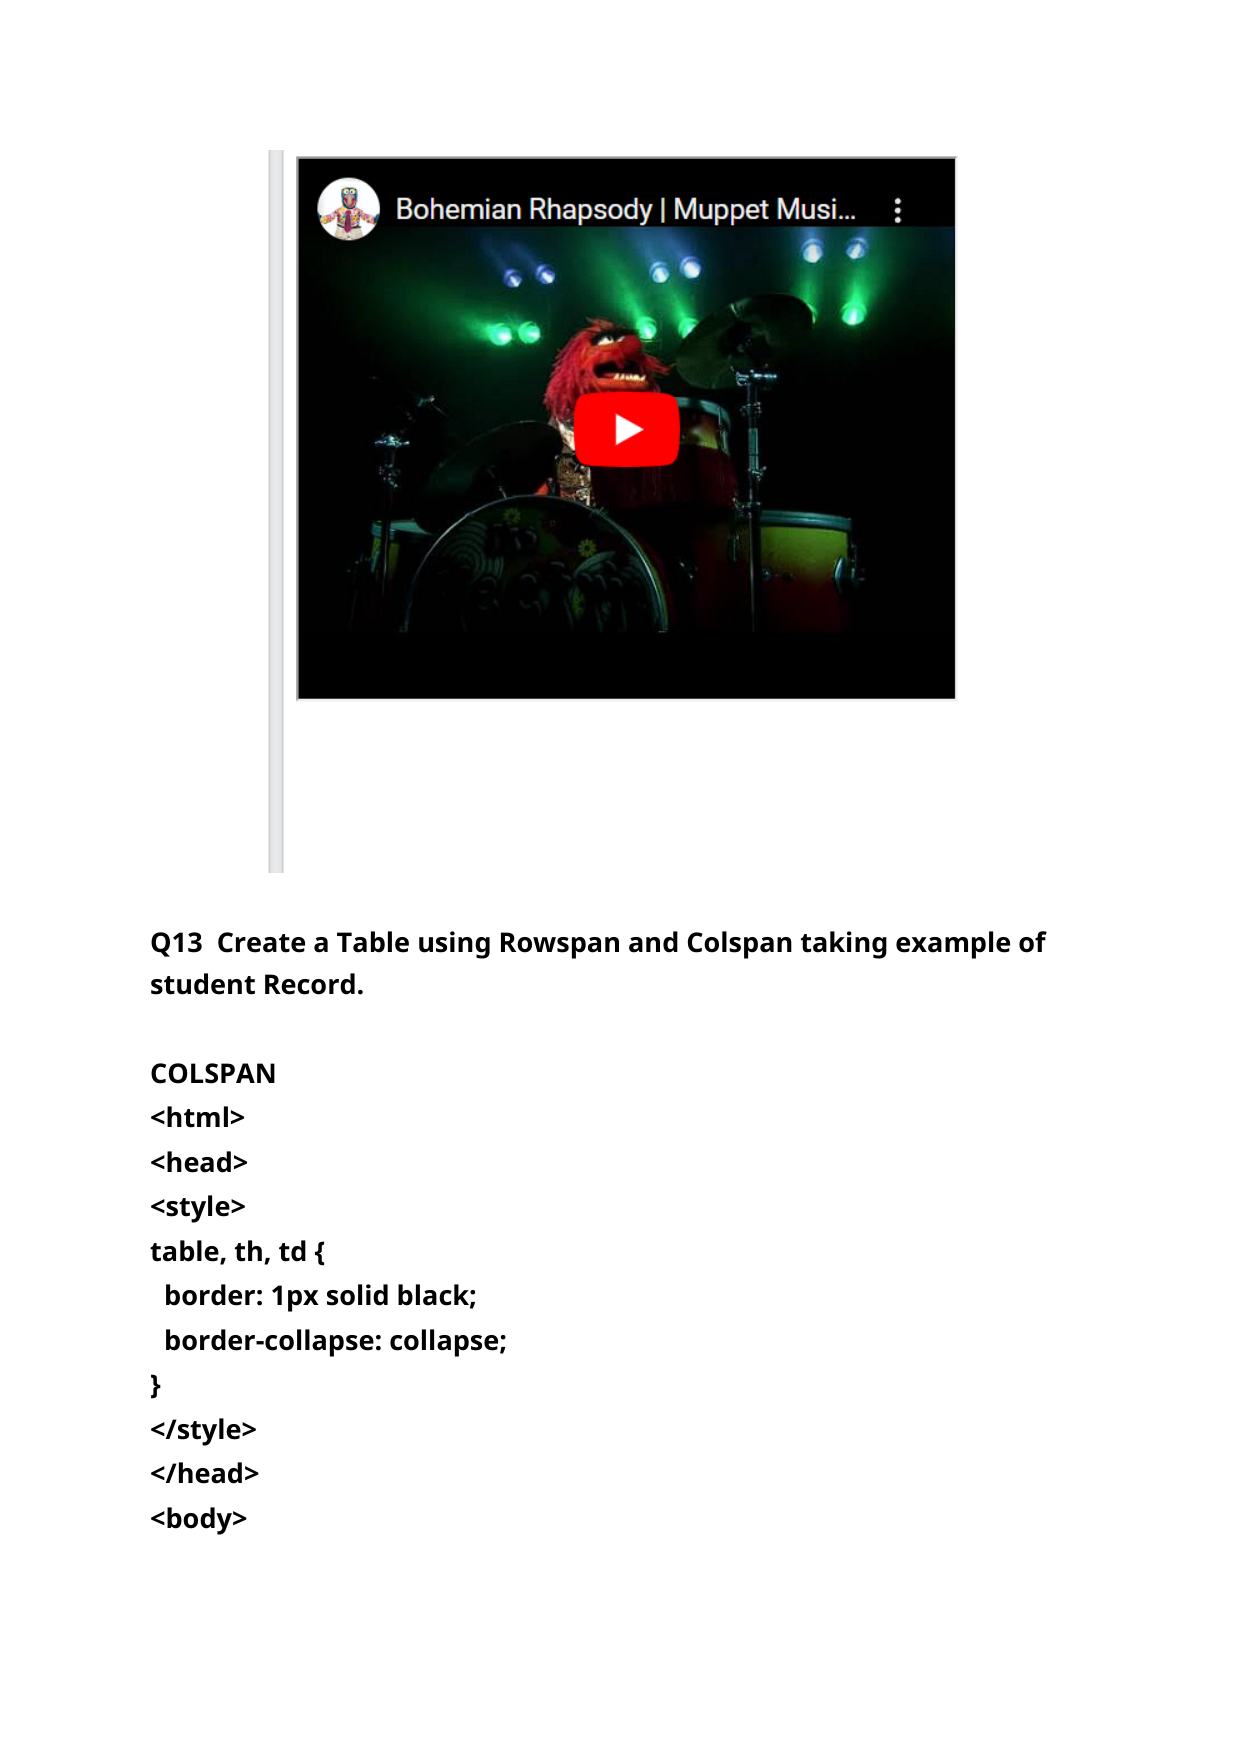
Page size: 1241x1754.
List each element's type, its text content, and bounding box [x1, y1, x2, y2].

text </style> [150, 1410, 1090, 1447]
text COLSPAN [150, 1054, 1090, 1091]
text <head> [150, 1143, 1090, 1180]
text } [150, 1366, 1090, 1403]
text </head> [150, 1455, 1090, 1492]
text <html> [150, 1099, 1090, 1136]
text border: 1px solid black; [150, 1277, 1090, 1314]
text <style> [150, 1188, 1090, 1225]
text Q13 Create a Table using Rowspan and Colspan taking example of student Record. [150, 923, 1090, 1002]
text border-collapse: collapse; [150, 1321, 1090, 1358]
text <body> [150, 1499, 1090, 1536]
picture [150, 150, 1241, 873]
text table, th, td { [150, 1232, 1090, 1269]
